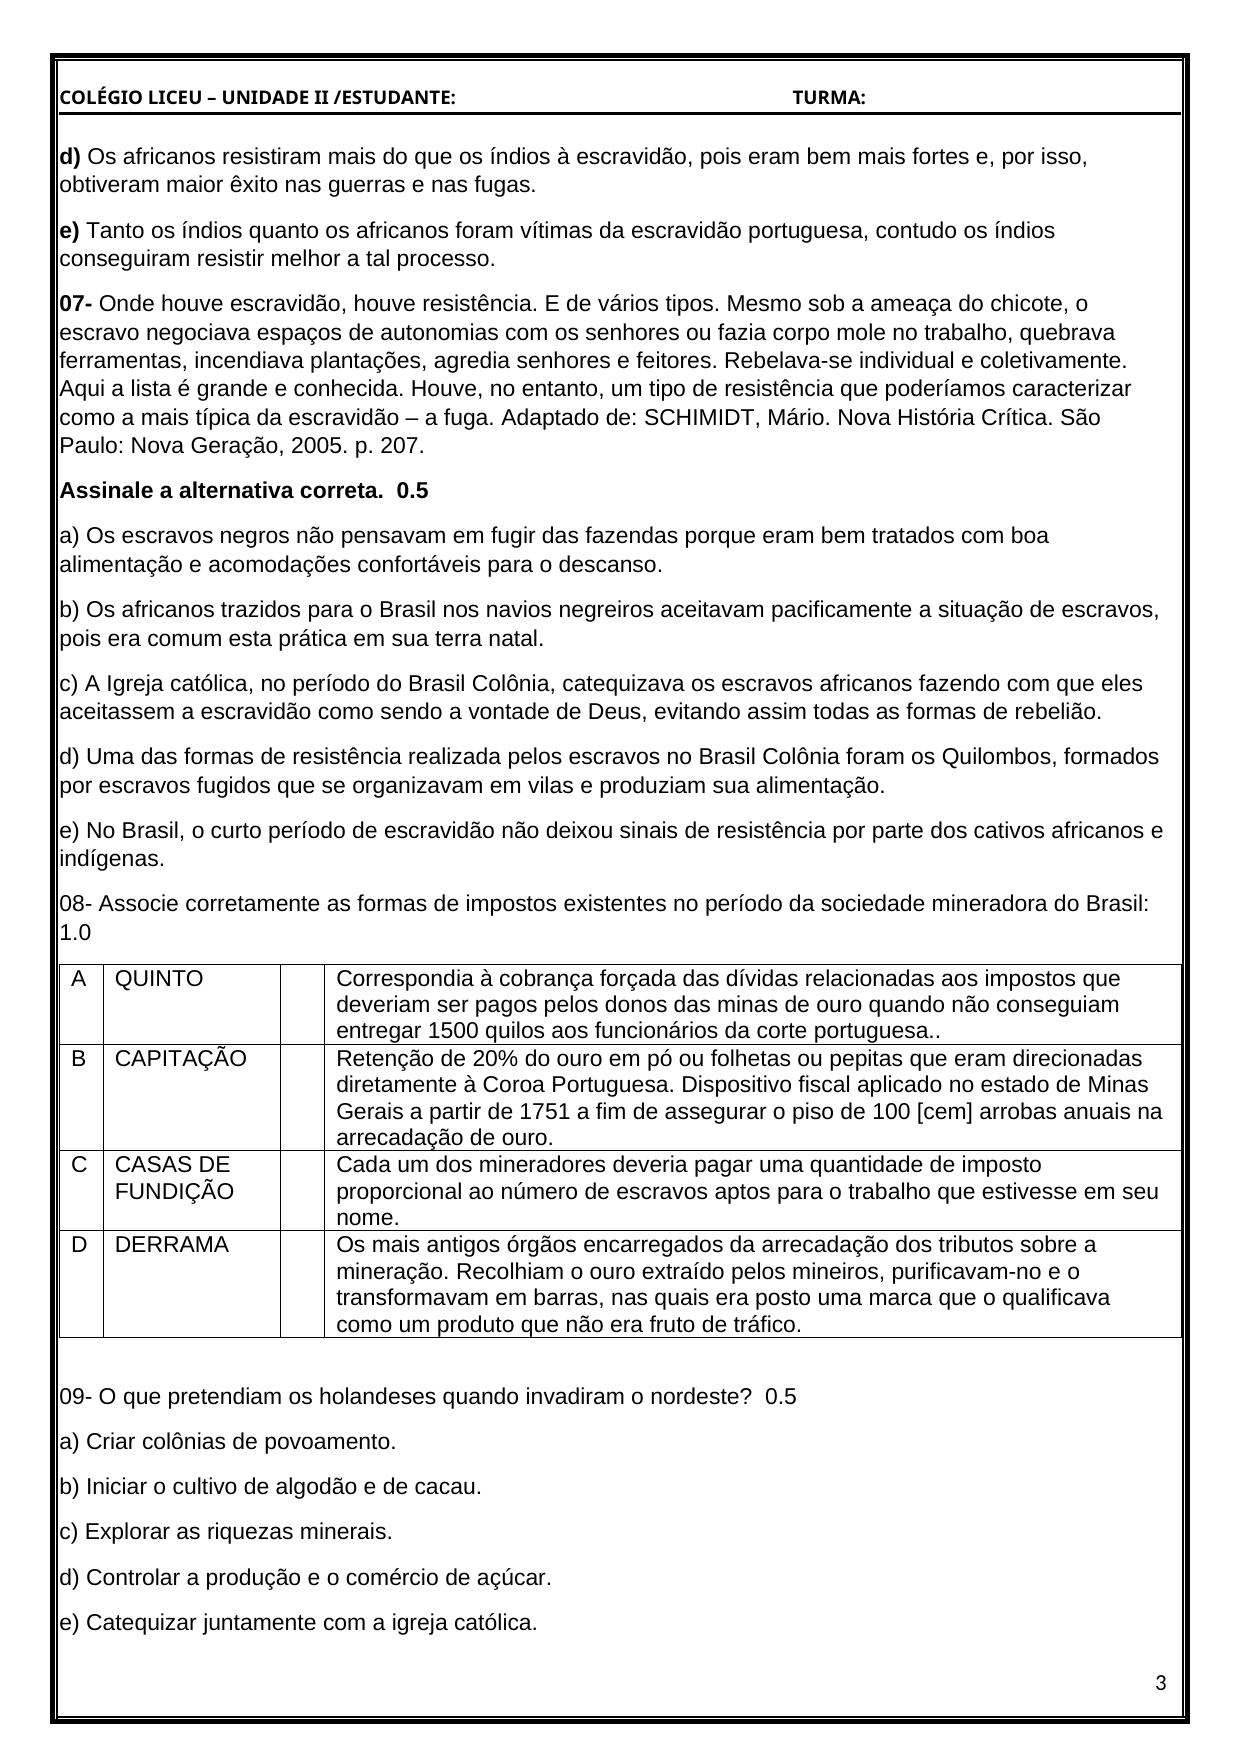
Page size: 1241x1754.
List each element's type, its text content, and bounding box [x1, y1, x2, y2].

table_cell [281, 1231, 324, 1337]
table_cell [281, 1151, 324, 1230]
text c) Explorar as riquezas minerais. [59, 1518, 1167, 1545]
table_cell B [60, 1045, 103, 1150]
text d) Os africanos resistiram mais do que os índios à escravidão, pois eram bem mais fortes e, por isso, obtiveram maior êxito nas guerras e nas fugas. [59, 143, 1167, 198]
table_cell Os mais antigos órgãos encarregados da arrecadação dos tributos sobre a mineração. Recolhiam o ouro extraído pelos mineiros, purificavam-no e o transformavam em barras, nas quais era posto uma marca que o qualificava como um produto que não era fruto de tráfico. [325, 1231, 1181, 1337]
text d) Uma das formas de resistência realizada pelos escravos no Brasil Colônia foram os Quilombos, formados por escravos fugidos que se organizavam em vilas e produziam sua alimentação. [59, 743, 1167, 798]
text b) Iniciar o cultivo de algodão e de cacau. [59, 1473, 1167, 1499]
text c) A Igreja católica, no período do Brasil Colônia, catequizava os escravos africanos fazendo com que eles aceitassem a escravidão como sendo a vontade de Deus, evitando assim todas as formas de rebelião. [59, 669, 1167, 724]
table_cell C [60, 1151, 103, 1230]
table_cell Retenção de 20% do ouro em pó ou folhetas ou pepitas que eram direcionadas diretamente à Coroa Portuguesa. Dispositivo fiscal aplicado no estado de Minas Gerais a partir de 1751 a fim de assegurar o piso de 100 [cem] arrobas anuais na arrecadação de ouro. [325, 1045, 1181, 1150]
table_cell [281, 1045, 324, 1150]
text b) Os africanos trazidos para o Brasil nos navios negreiros aceitavam pacificamente a situação de escravos, pois era comum esta prática em sua terra natal. [59, 596, 1167, 651]
table_header A [60, 965, 103, 1044]
table_cell CASAS DE FUNDIÇÃO [104, 1151, 280, 1230]
text d) Controlar a produção e o comércio de açúcar. [59, 1563, 1167, 1590]
table_header Correspondia à cobrança forçada das dívidas relacionadas aos impostos que deveriam ser pagos pelos donos das minas de ouro quando não conseguiam entregar 1500 quilos aos funcionários da corte portuguesa.. [325, 965, 1181, 1044]
text 07- Onde houve escravidão, houve resistência. E de vários tipos. Mesmo sob a ameaça do chicote, o escravo negociava espaços de autonomias com os senhores ou fazia corpo mole no trabalho, quebrava ferramentas, incendiava plantações, agredia senhores e feitores. Rebelava-se individual e coletivamente. Aqui a lista é grande e conhecida. Houve, no entanto, um tipo de resistência que poderíamos caracterizar como a mais típica da escravidão – a fuga. Adaptado de: SCHIMIDT, Mário. Nova História Crítica. São Paulo: Nova Geração, 2005. p. 207. [59, 290, 1167, 459]
table_header QUINTO [104, 965, 280, 1044]
text 09- O que pretendiam os holandeses quando invadiram o nordeste? 0.5 [59, 1383, 1167, 1409]
table_cell D [60, 1231, 103, 1337]
table_cell CAPITAÇÃO [104, 1045, 280, 1150]
text a) Criar colônias de povoamento. [59, 1428, 1167, 1454]
table_header [281, 965, 324, 1044]
text e) No Brasil, o curto período de escravidão não deixou sinais de resistência por parte dos cativos africanos e indígenas. [59, 817, 1167, 871]
table_cell DERRAMA [104, 1231, 280, 1337]
text a) Os escravos negros não pensavam em fugir das fazendas porque eram bem tratados com boa alimentação e acomodações confortáveis para o descanso. [59, 522, 1167, 577]
text e) Tanto os índios quanto os africanos foram vítimas da escravidão portuguesa, contudo os índios conseguiram resistir melhor a tal processo. [59, 217, 1167, 271]
text Assinale a alternativa correta. 0.5 [59, 477, 1167, 504]
text e) Catequizar juntamente com a igreja católica. [59, 1608, 1167, 1635]
text 08- Associe corretamente as formas de impostos existentes no período da sociedade mineradora do Brasil: 1.0 [59, 890, 1167, 945]
table_cell Cada um dos mineradores deveria pagar uma quantidade de imposto proporcional ao número de escravos aptos para o trabalho que estivesse em seu nome. [325, 1151, 1181, 1230]
